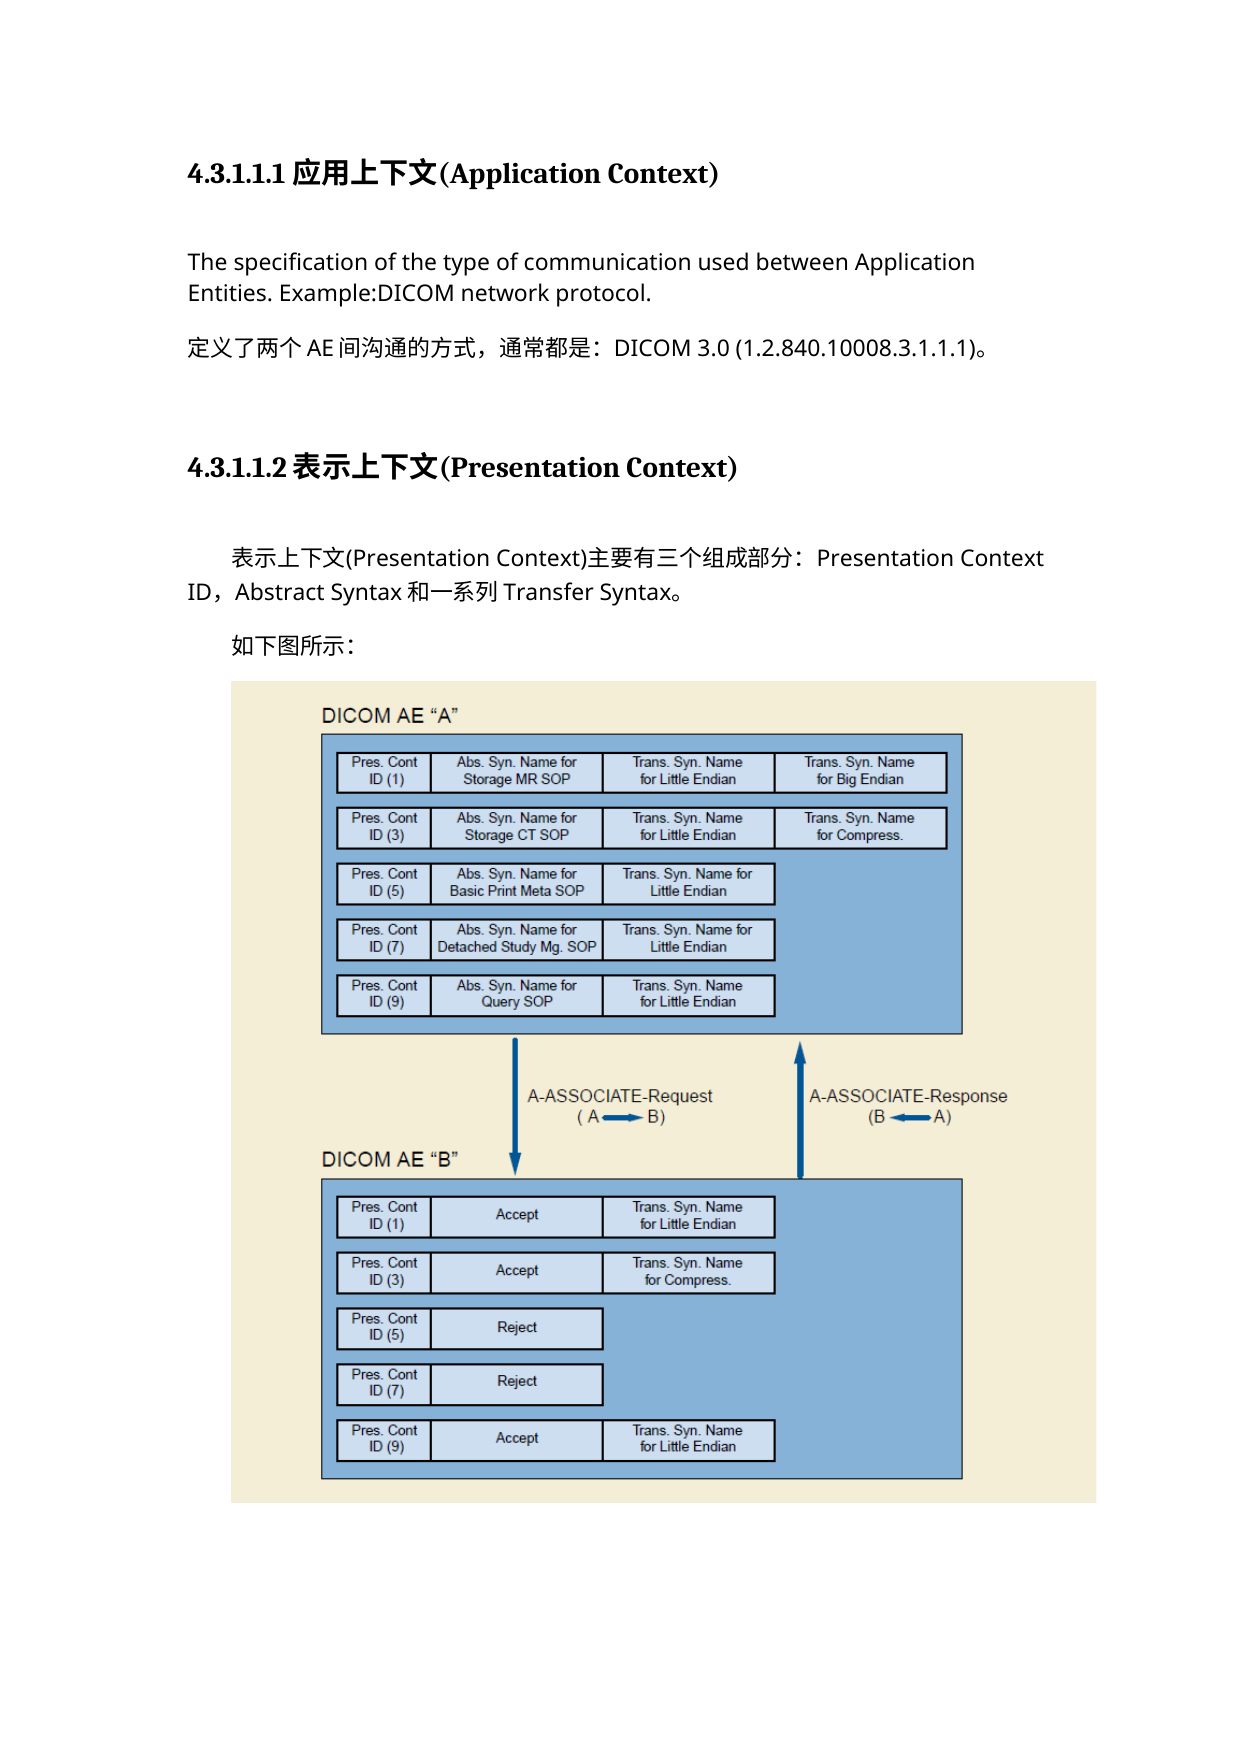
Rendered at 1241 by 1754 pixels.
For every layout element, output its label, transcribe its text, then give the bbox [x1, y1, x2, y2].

subtitle 4.3.1.1.2表示上下文(Presentation Context) [187, 444, 1053, 486]
text 定义了两个AE间沟通的方式，通常都是：DICOM 3.0 (1.2.840.10008.3.1.1.1)。 [187, 329, 1053, 363]
picture [231, 681, 1097, 1503]
text 如下图所示： [187, 628, 1053, 661]
text The specification of the type of communication used between Application Entities. Example:DICOM network protocol. [187, 246, 1053, 309]
text 表示上下文(Presentation Context)主要有三个组成部分：Presentation Context ID，Abstract Syntax和一系列Transfer Syntax。 [187, 540, 1053, 607]
subtitle 4.3.1.1.1 应用上下文(Application Context) [187, 150, 1053, 192]
